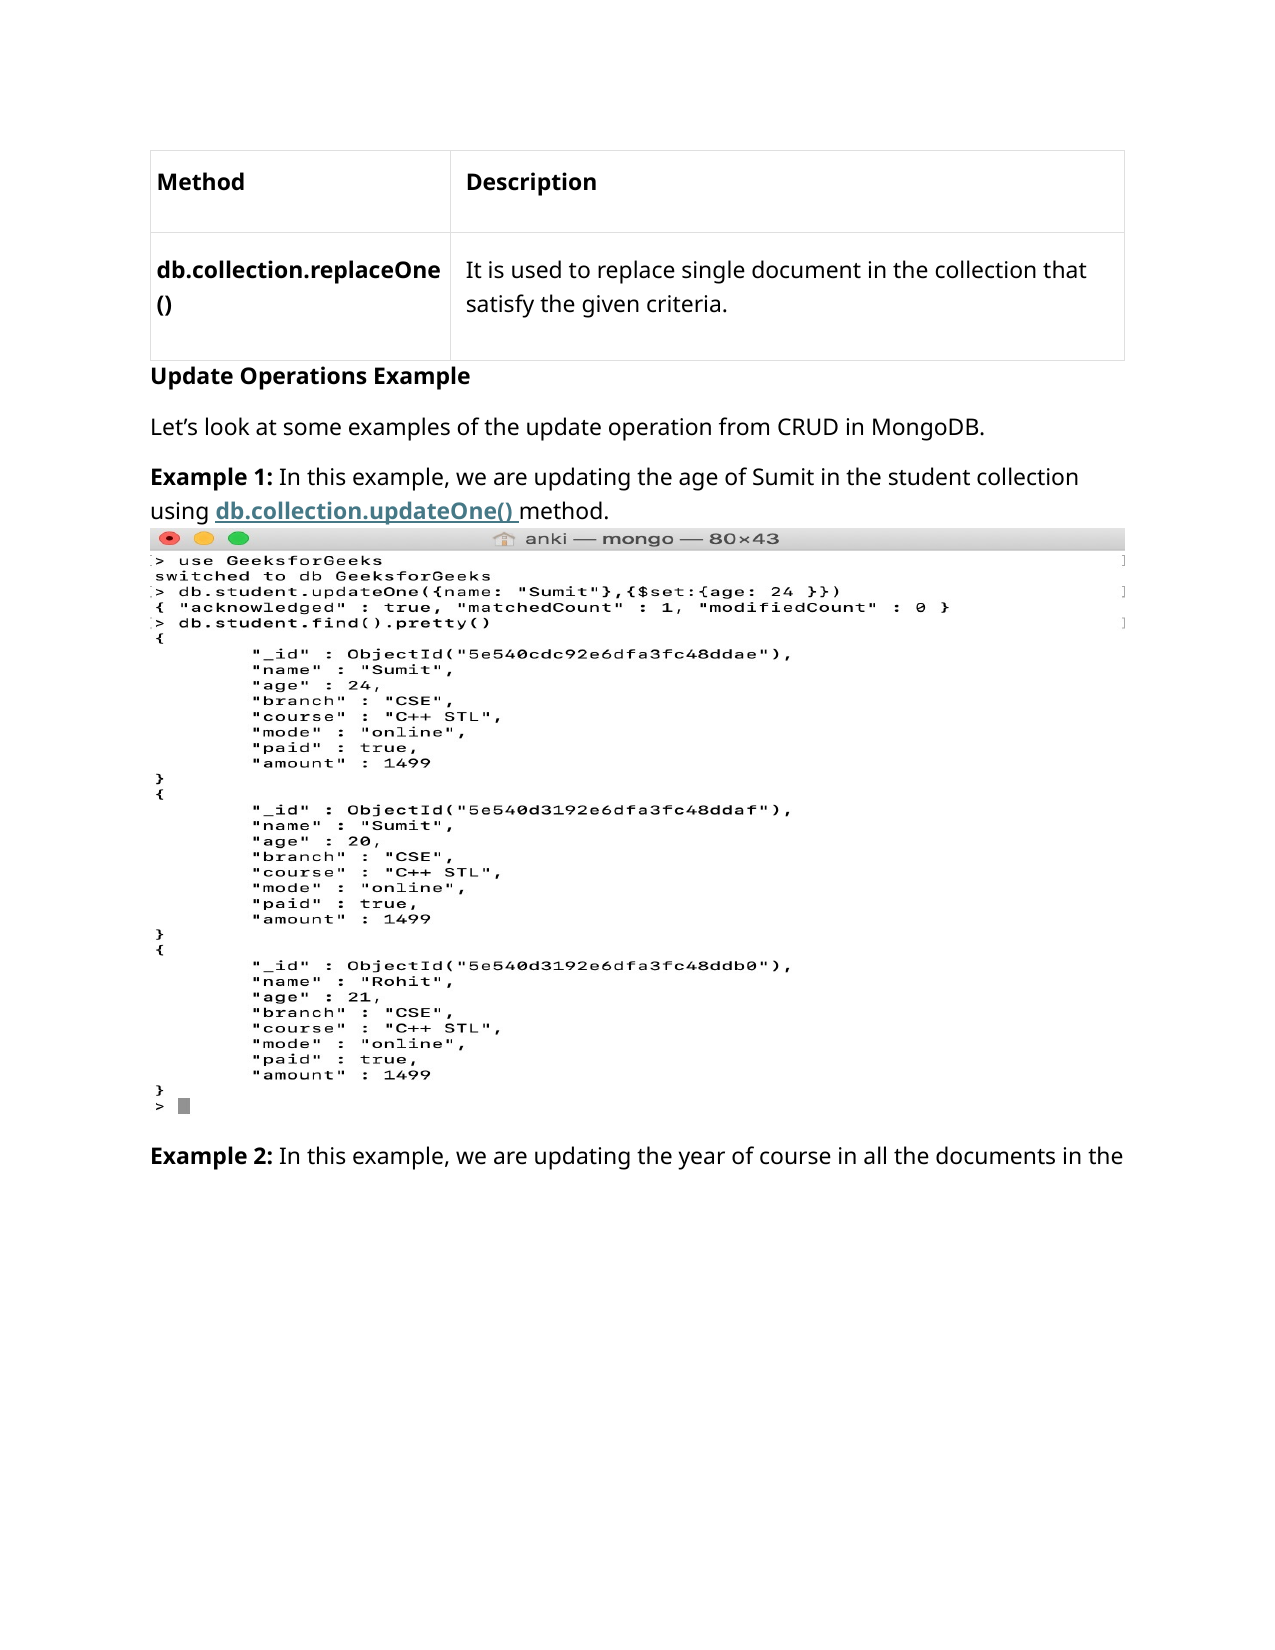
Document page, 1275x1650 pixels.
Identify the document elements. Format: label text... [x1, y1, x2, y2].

picture [150, 528, 1125, 1138]
table_header Method [151, 151, 450, 232]
table_cell db.collection.replaceOne() [151, 233, 450, 360]
text Let’s look at some examples of the update operation from CRUD in MongoDB. [150, 411, 1125, 442]
text Update Operations Example [150, 361, 1125, 392]
table_header Description [451, 151, 1124, 232]
table_cell It is used to replace single document in the collection that satisfy the given criteria. [451, 233, 1124, 360]
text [150, 1138, 1125, 1171]
